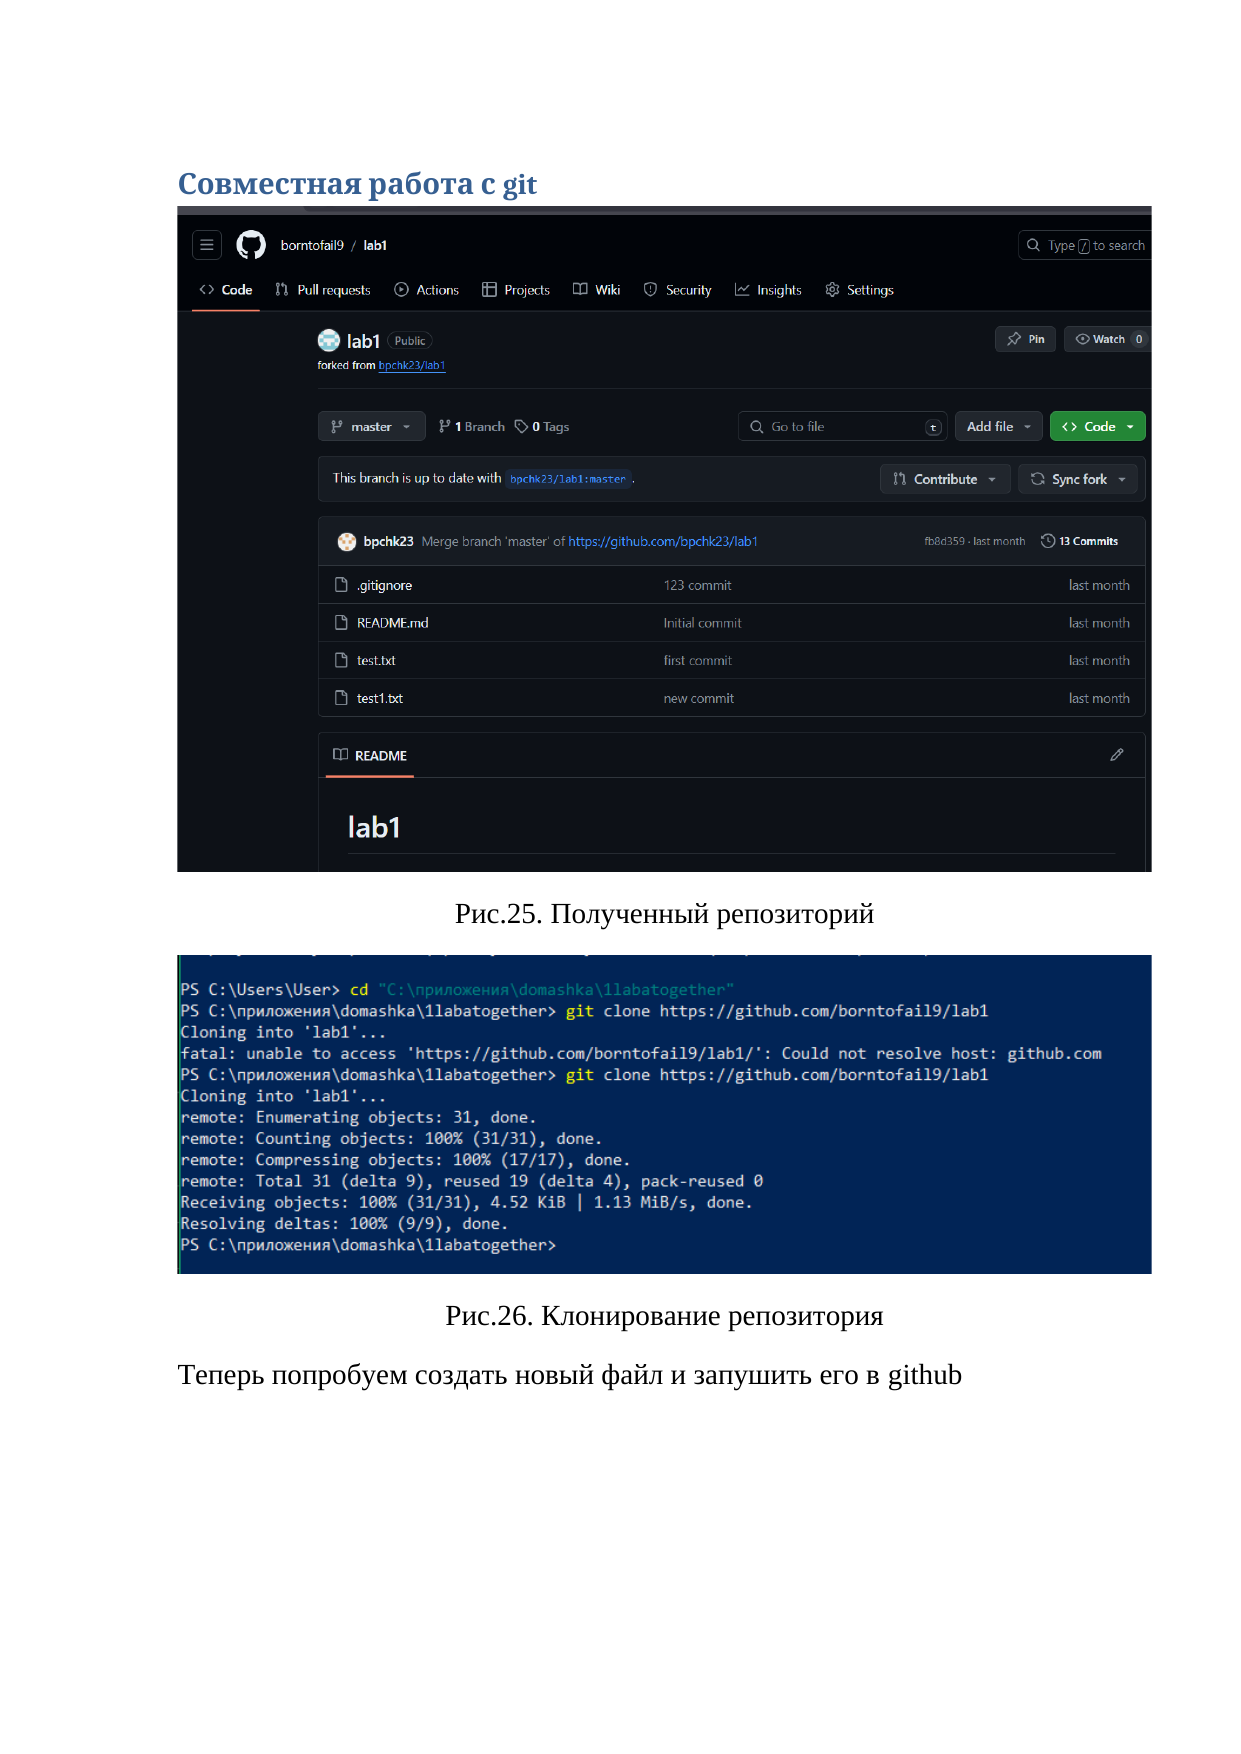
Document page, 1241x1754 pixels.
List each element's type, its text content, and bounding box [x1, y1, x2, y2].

picture [177, 206, 1152, 872]
text Теперь попробуем создать новый файл и запушить его в github [177, 1357, 1152, 1391]
text Рис.25. Полученный репозиторий [177, 896, 1152, 930]
subtitle Совместная работа с git [177, 168, 1152, 202]
picture [177, 955, 1152, 1274]
text Рис.26. Клонирование репозитория [177, 1298, 1152, 1332]
